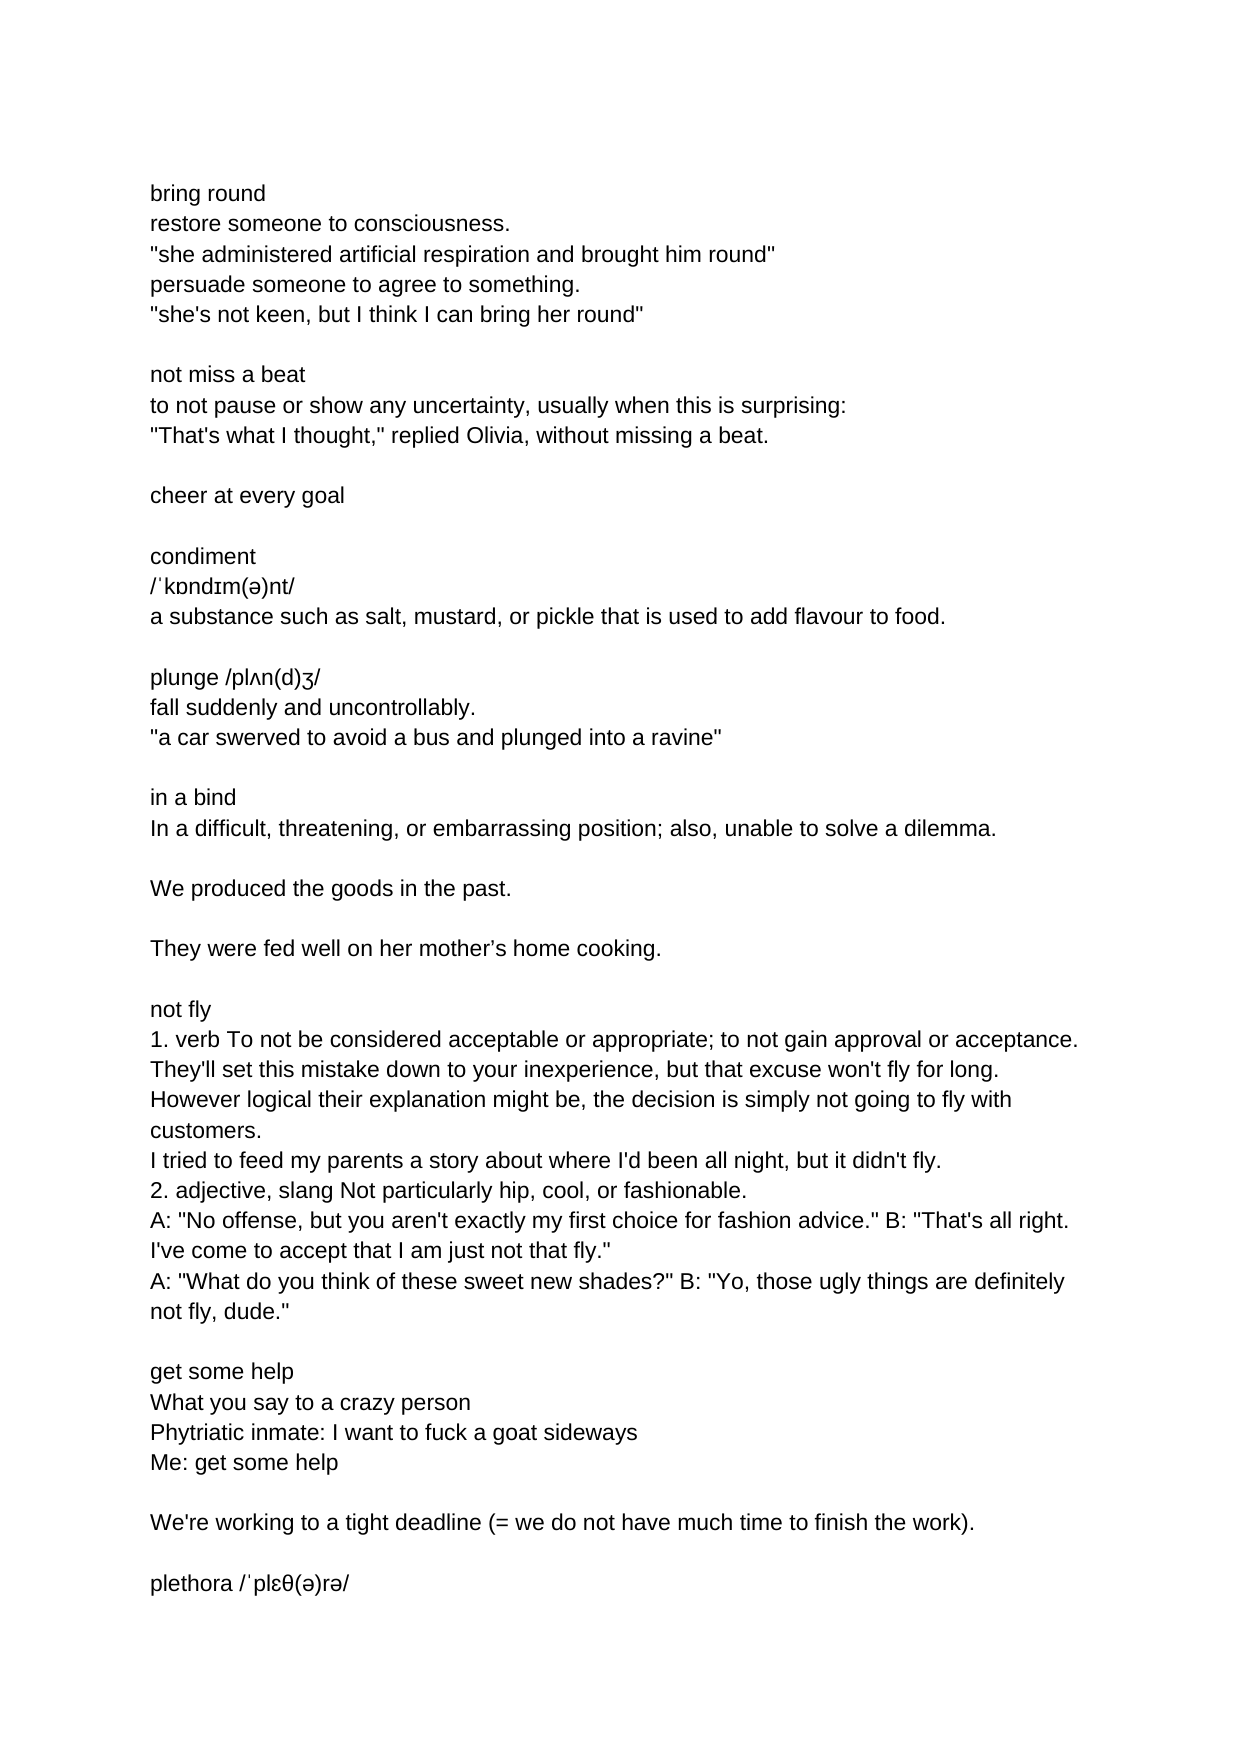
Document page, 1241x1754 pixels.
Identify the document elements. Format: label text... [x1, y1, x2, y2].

text Me: get some help [150, 1449, 1090, 1475]
text condiment [150, 543, 1090, 569]
text "she's not keen, but I think I can bring her round" [150, 301, 1090, 327]
text cheer at every goal [150, 482, 1090, 509]
text Phytriatic inmate: I want to fuck a goat sideways [150, 1419, 1090, 1445]
text get some help [150, 1358, 1090, 1385]
text What you say to a crazy person [150, 1388, 1090, 1415]
text restore someone to consciousness. [150, 210, 1090, 237]
text They were fed well on her mother’s home cooking. [150, 935, 1090, 962]
text fall suddenly and uncontrollably. [150, 694, 1090, 720]
text They'll set this mistake down to your inexperience, but that excuse won't fly for long. [150, 1056, 1090, 1083]
text "a car swerved to avoid a bus and plunged into a ravine" [150, 724, 1090, 750]
text not miss a beat [150, 361, 1090, 388]
text A: "What do you think of these sweet new shades?" B: "Yo, those ugly things are definitely not fly, dude." [150, 1268, 1090, 1324]
text In a difficult, threatening, or embarrassing position; also, unable to solve a dilemma. [150, 814, 1090, 841]
text A: "No offense, but you aren't exactly my first choice for fashion advice." B: "That's all right. I've come to accept that I am just not that fly." [150, 1207, 1090, 1264]
text "she administered artificial respiration and brought him round" [150, 241, 1090, 267]
text /ˈkɒndɪm(ə)nt/ [150, 573, 1090, 599]
text bring round [150, 180, 1090, 207]
text a substance such as salt, mustard, or pickle that is used to add flavour to food. [150, 603, 1090, 629]
text I tried to feed my parents a story about where I'd been all night, but it didn't fly. [150, 1147, 1090, 1173]
text plethora /ˈplɛθ(ə)rə/ [150, 1570, 1090, 1596]
text in a bind [150, 784, 1090, 811]
text "That's what I thought," replied Olivia, without missing a beat. [150, 422, 1090, 448]
text We're working to a tight deadline (= we do not have much time to finish the work). [150, 1509, 1090, 1536]
text not fly [150, 996, 1090, 1022]
text to not pause or show any uncertainty, usually when this is surprising: [150, 392, 1090, 418]
text 2. adjective, slang Not particularly hip, cool, or fashionable. [150, 1177, 1090, 1203]
text persuade someone to agree to something. [150, 271, 1090, 297]
text plunge /plʌn(d)ʒ/ [150, 663, 1090, 690]
text We produced the goods in the past. [150, 875, 1090, 901]
text However logical their explanation might be, the decision is simply not going to fly with customers. [150, 1086, 1090, 1143]
text 1. verb To not be considered acceptable or appropriate; to not gain approval or acceptance. [150, 1026, 1090, 1052]
